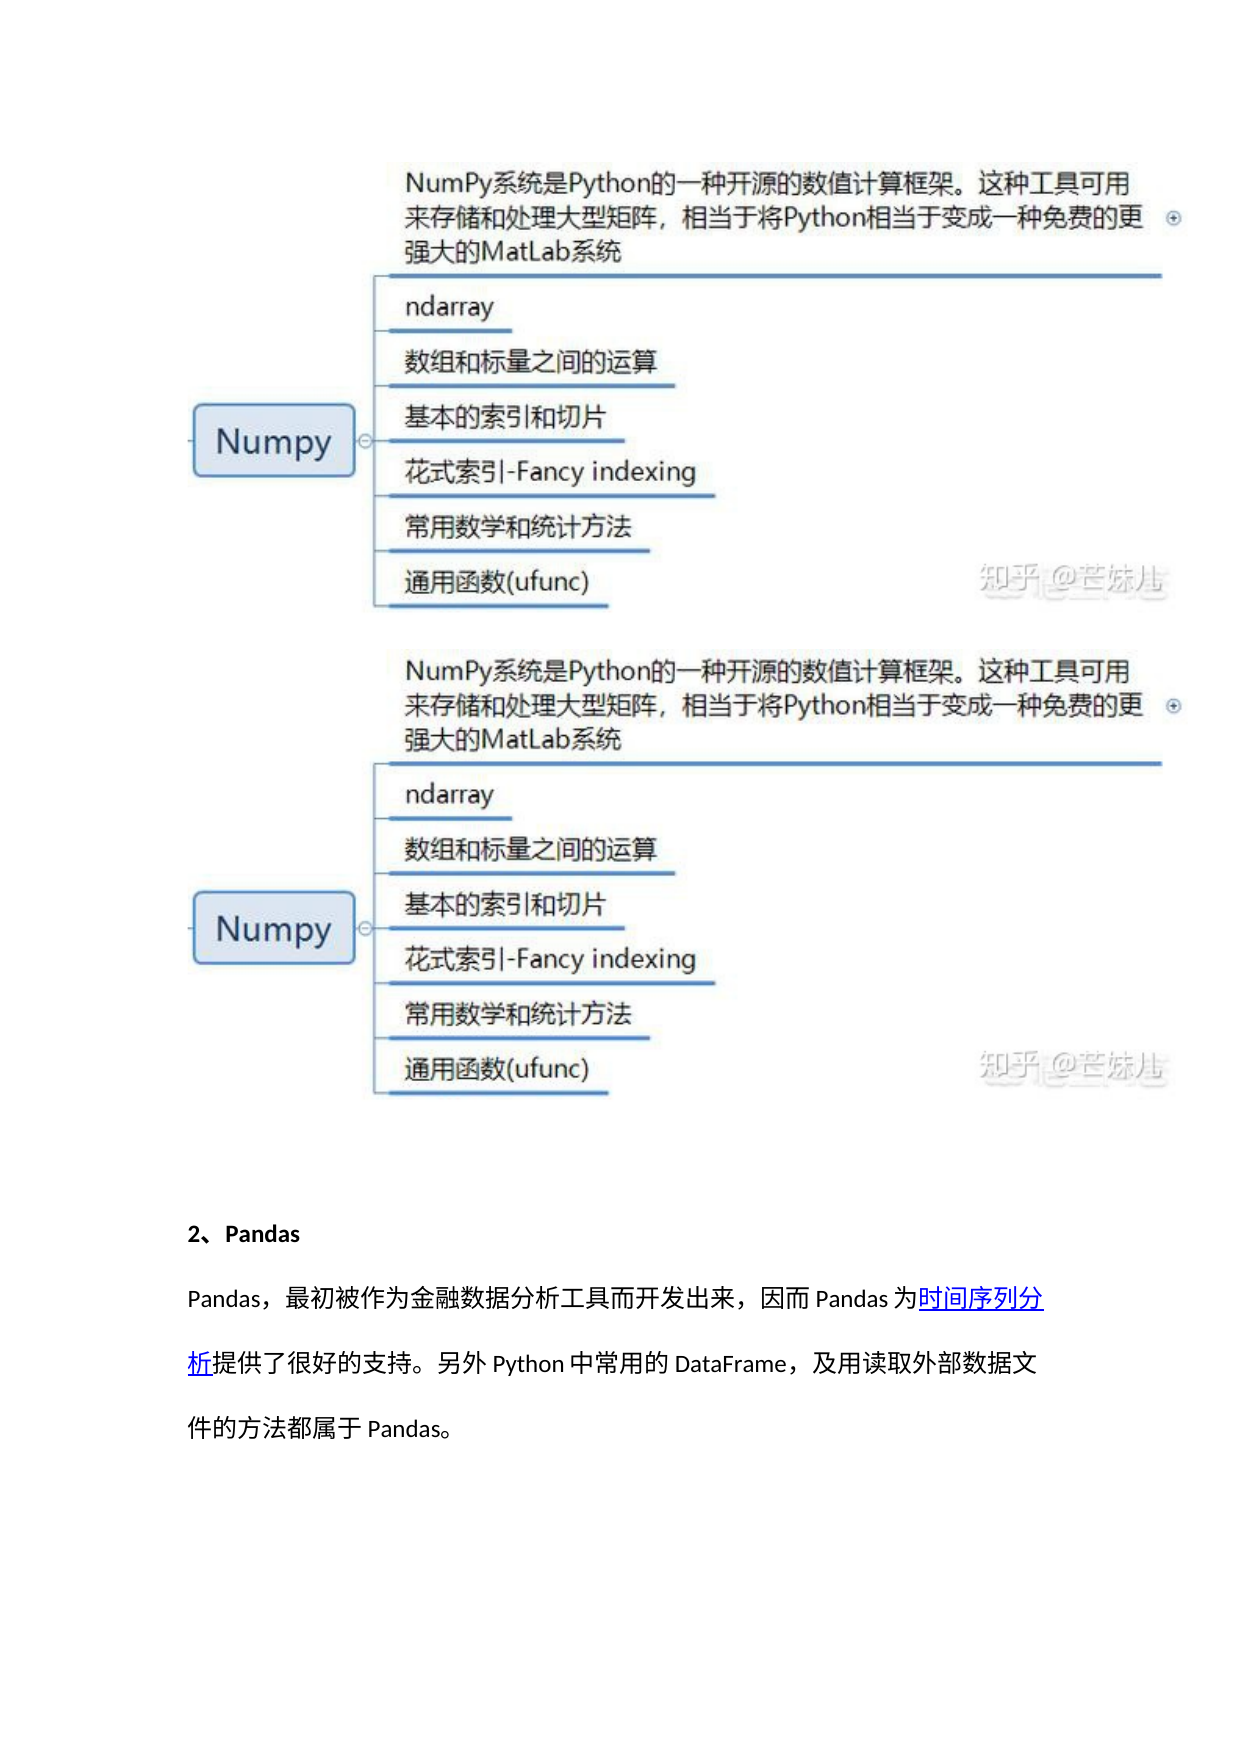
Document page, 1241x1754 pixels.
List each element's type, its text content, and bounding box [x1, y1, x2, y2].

text 2、Pandas Pandas，最初被作为金融数据分析工具而开发出来，因而Pandas为时间序列分析提供了很好的支持。另外Python中常用的DataFrame，及用读取外部数据文件的方法都属于Pandas。 [187, 1166, 1053, 1459]
picture [187, 162, 1188, 619]
picture [187, 649, 1188, 1106]
